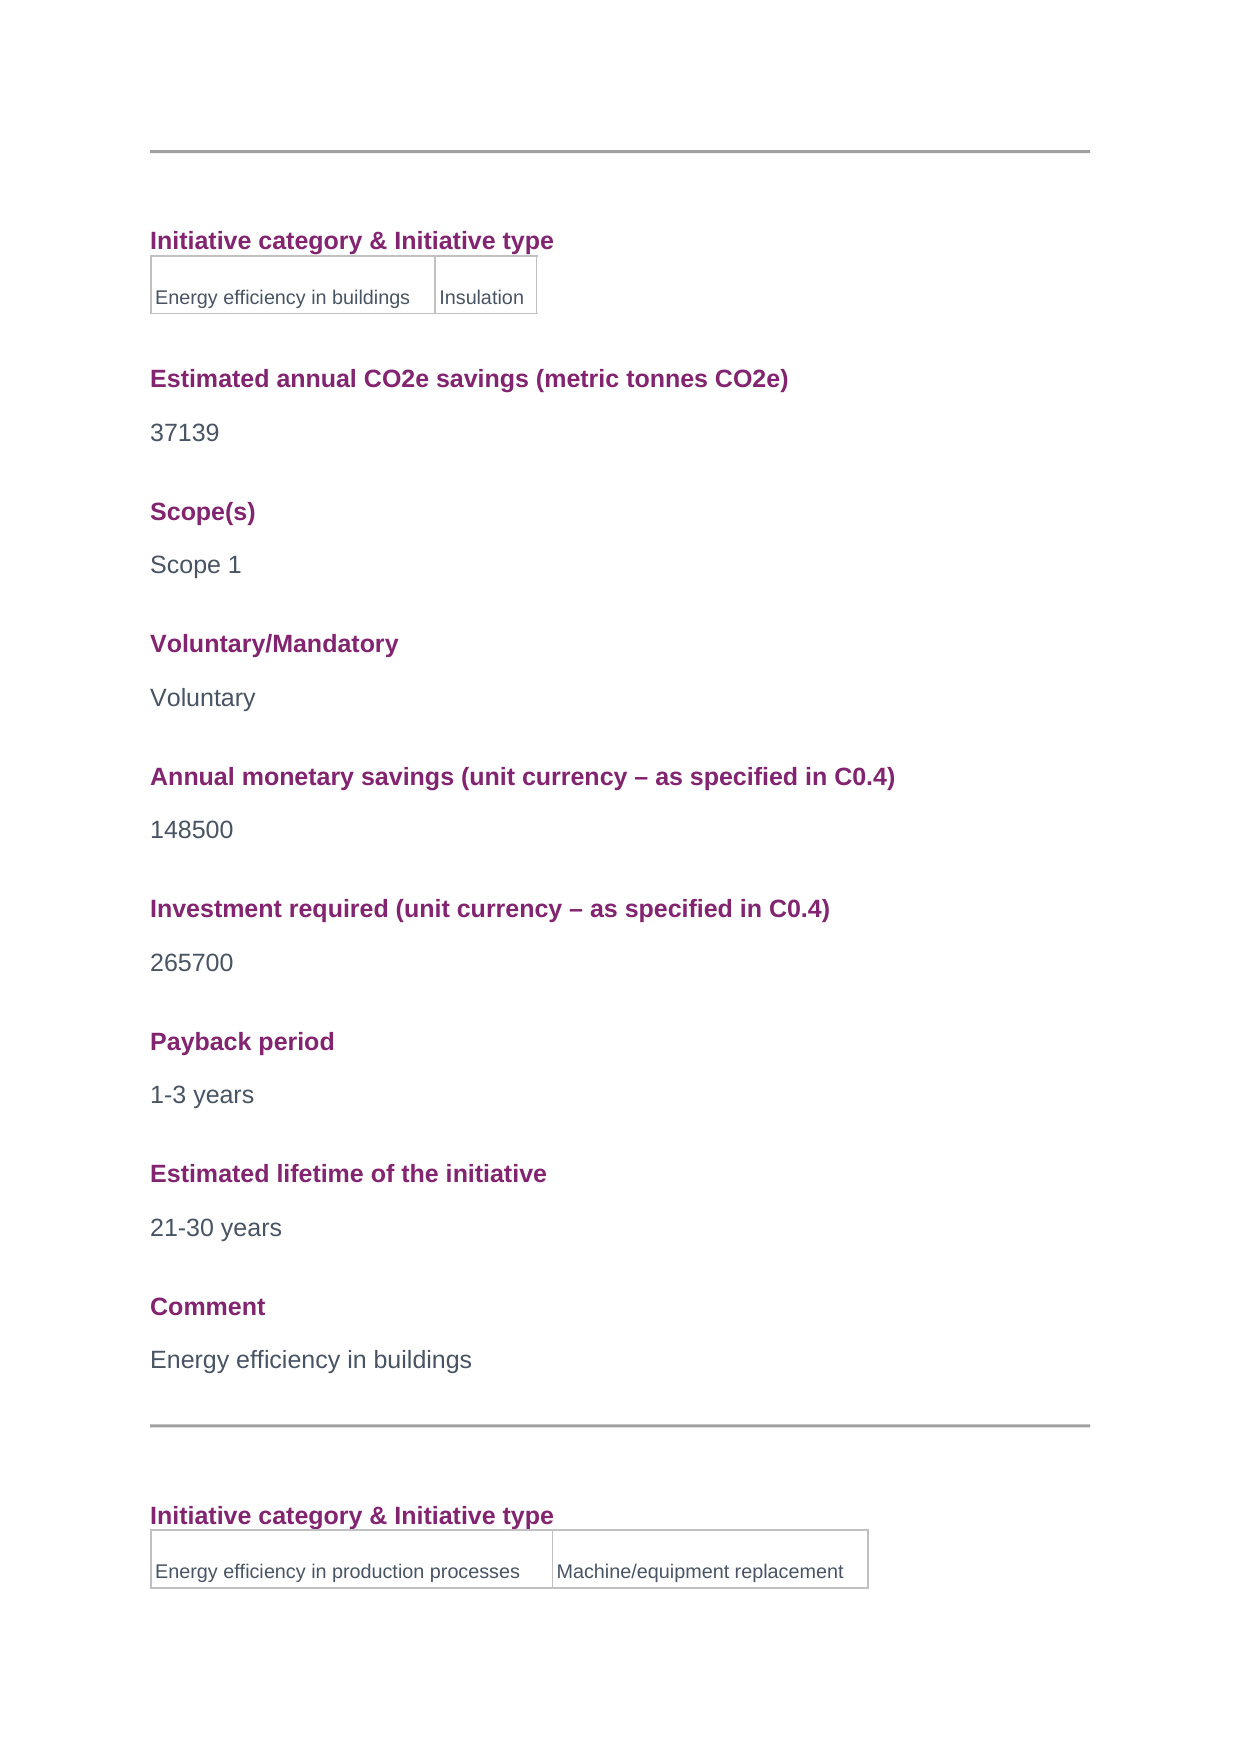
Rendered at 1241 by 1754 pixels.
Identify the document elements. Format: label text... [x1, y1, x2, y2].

text Energy efficiency in buildings [150, 1346, 1090, 1374]
text 265700 [150, 948, 1090, 977]
subtitle Initiative category & Initiative type [150, 226, 1090, 255]
subtitle Investment required (unit currency – as specified in C0.4) [150, 894, 1090, 923]
text 148500 [150, 816, 1090, 844]
text Voluntary [150, 683, 1090, 712]
subtitle Voluntary/Mandatory [150, 629, 1090, 658]
text 37139 [150, 418, 1090, 447]
table_header Energy efficiency in buildings [152, 257, 434, 313]
text 1-3 years [150, 1081, 1090, 1109]
subtitle Comment [150, 1292, 1090, 1321]
subtitle Payback period [150, 1027, 1090, 1056]
subtitle Scope(s) [150, 497, 1090, 526]
table_header Energy efficiency in production processes [152, 1531, 552, 1587]
subtitle Estimated annual CO2e savings (metric tonnes CO2e) [150, 364, 1090, 393]
table_header Insulation [436, 257, 536, 313]
text 21-30 years [150, 1213, 1090, 1242]
subtitle Estimated lifetime of the initiative [150, 1159, 1090, 1188]
subtitle Annual monetary savings (unit currency – as specified in C0.4) [150, 762, 1090, 791]
table_header Machine/equipment replacement [553, 1531, 867, 1587]
text Scope 1 [150, 551, 1090, 579]
subtitle Initiative category & Initiative type [150, 1501, 1090, 1529]
